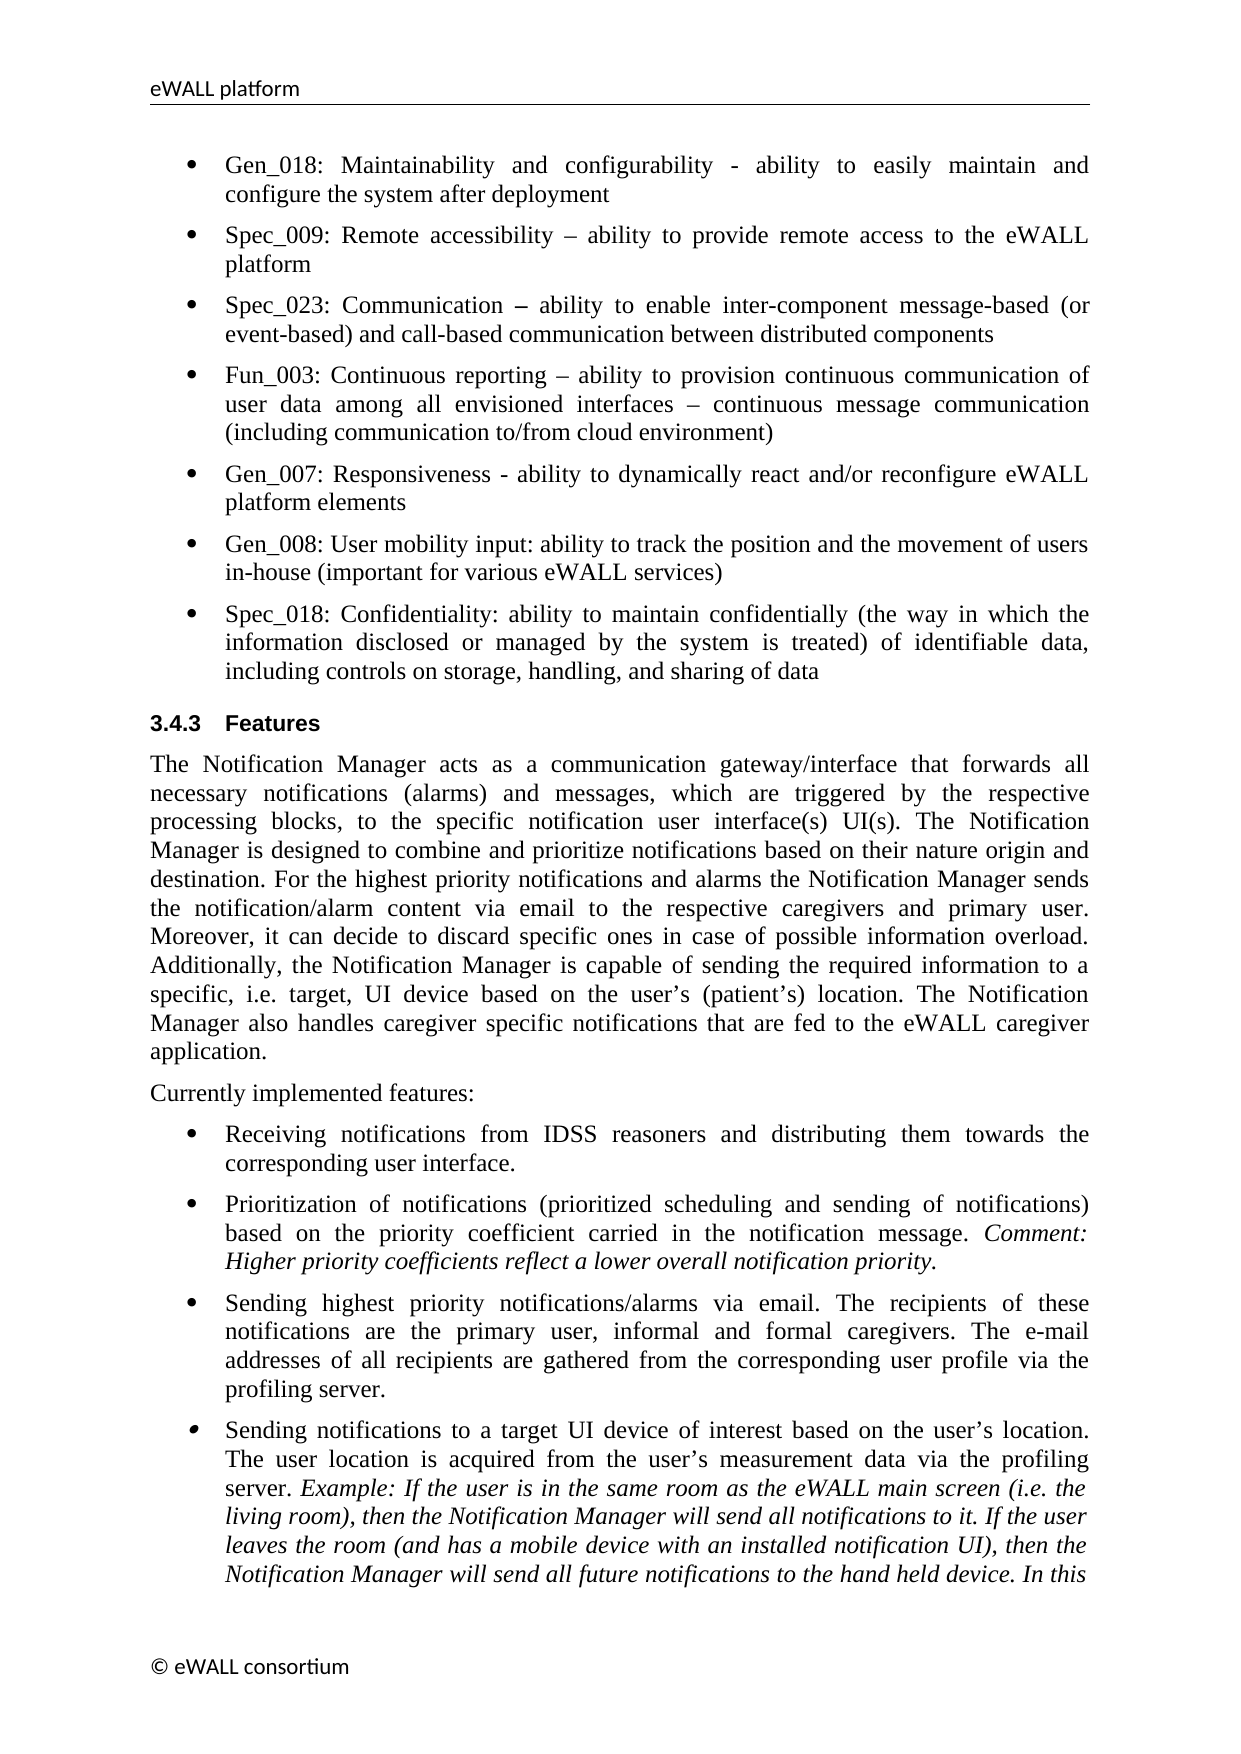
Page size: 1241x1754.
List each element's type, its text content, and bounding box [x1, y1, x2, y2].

list Spec_023: Communication – ability to enable inter-component message-based (or event-based) and call-based communication between distributed components [187, 290, 1090, 347]
list Sending highest priority notifications/alarms via email. The recipients of these notifications are the primary user, informal and formal caregivers. The e-mail addresses of all recipients are gathered from the corresponding user profile via the profiling server. [187, 1288, 1090, 1403]
list Gen_007: Responsiveness - ability to dynamically react and/or reconfigure eWALL platform elements [187, 459, 1090, 516]
list Gen_008: User mobility input: ability to track the position and the movement of users in-house (important for various eWALL services) [187, 529, 1090, 586]
text The Notification Manager acts as a communication gateway/interface that forwards all necessary notifications (alarms) and messages, which are triggered by the respective processing blocks, to the specific notification user interface(s) UI(s). The Notification Manager is designed to combine and prioritize notifications based on their nature origin and destination. For the highest priority notifications and alarms the Notification Manager sends the notification/alarm content via email to the respective caregivers and primary user. Moreover, it can decide to discard specific ones in case of possible information overload. Additionally, the Notification Manager is capable of sending the required information to a specific, i.e. target, UI device based on the user’s (patient’s) location. The Notification Manager also handles caregiver specific notifications that are fed to the eWALL caregiver application. [150, 749, 1090, 1065]
list Spec_009: Remote accessibility – ability to provide remote access to the eWALL platform [187, 220, 1090, 277]
list Fun_003: Continuous reporting – ability to provision continuous communication of user data among all envisioned interfaces – continuous message communication (including communication to/from cloud environment) [187, 360, 1090, 446]
text Currently implemented features: [150, 1078, 1090, 1106]
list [187, 1415, 1090, 1588]
list Prioritization of notifications (prioritized scheduling and sending of notifications) based on the priority coefficient carried in the notification message. Comment: Higher priority coefficients reflect a lower overall notification priority. [187, 1189, 1090, 1275]
list Spec_018: Confidentiality: ability to maintain confidentially (the way in which the information disclosed or managed by the system is treated) of identifiable data, including controls on storage, handling, and sharing of data [187, 599, 1090, 685]
list Receiving notifications from IDSS reasoners and distributing them towards the corresponding user interface. [187, 1119, 1090, 1176]
subtitle Features [150, 710, 1090, 736]
list Gen_018: Maintainability and configurability - ability to easily maintain and configure the system after deployment [187, 150, 1090, 207]
